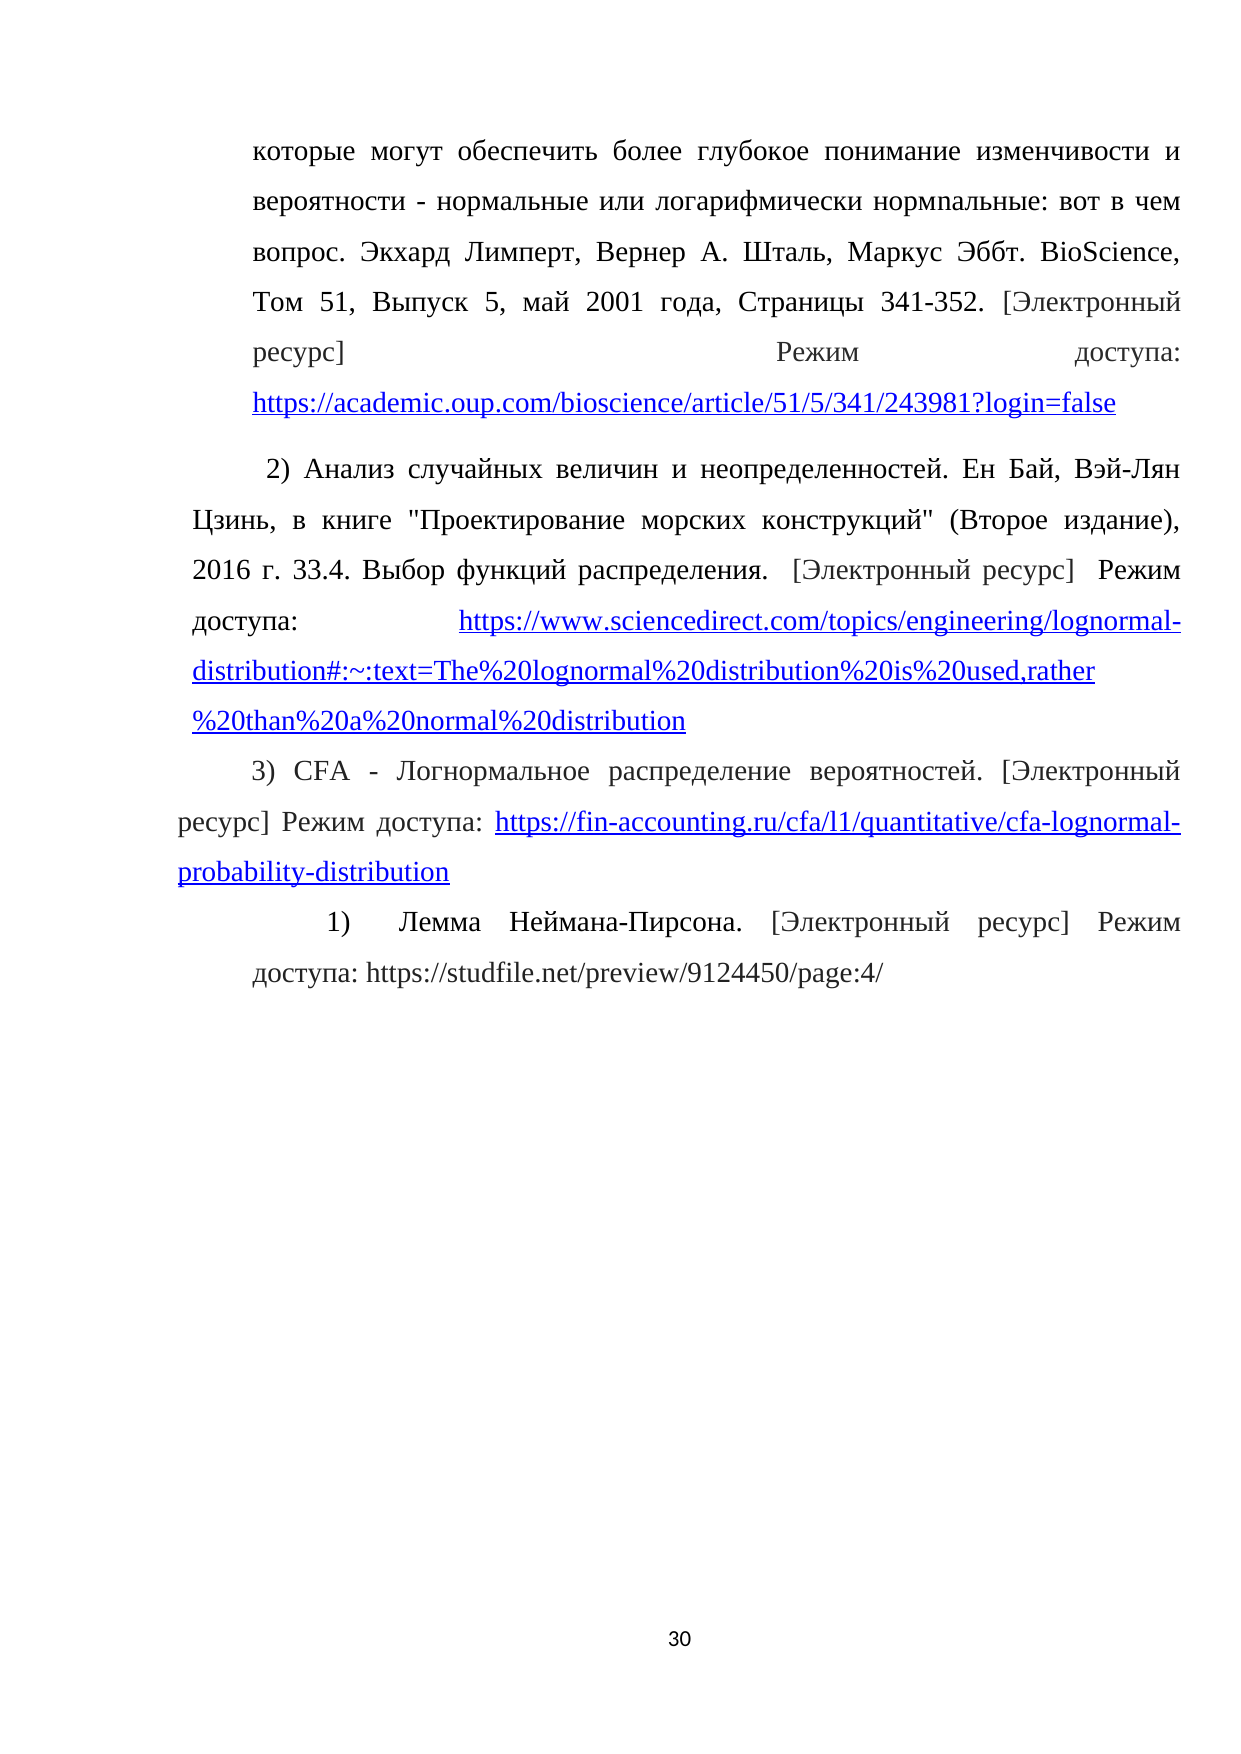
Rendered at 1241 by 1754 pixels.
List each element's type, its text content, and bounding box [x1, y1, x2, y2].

list Лемма Неймана-Пирсона. [Электронный ресурс] Режим доступа: https://studfile.net/preview/9124450/page:4/ [252, 904, 1181, 988]
subtitle 2) Анализ случайных величин и неопределенностей. Ен Бай, Вэй-Лян Цзинь, в книге "Проектирование морских конструкций" (Второе издание), 2016 г. 33.4. Выбор функций распределения. [Электронный ресурс] Режим доступа: https://www.sciencedirect.com/topics/engineering/lognormal-distribution#:~:text=The%20lognormal%20distribution%20is%20used,rather%20than%20a%20normal%20distribution [192, 452, 1181, 737]
subtitle 3) CFA - Логнормальное распределение вероятностей. [Электронный ресурс] Режим доступа: https://fin-accounting.ru/cfa/l1/quantitative/cfa-lognormal-probability-distribution [177, 753, 1181, 888]
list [252, 133, 1181, 418]
